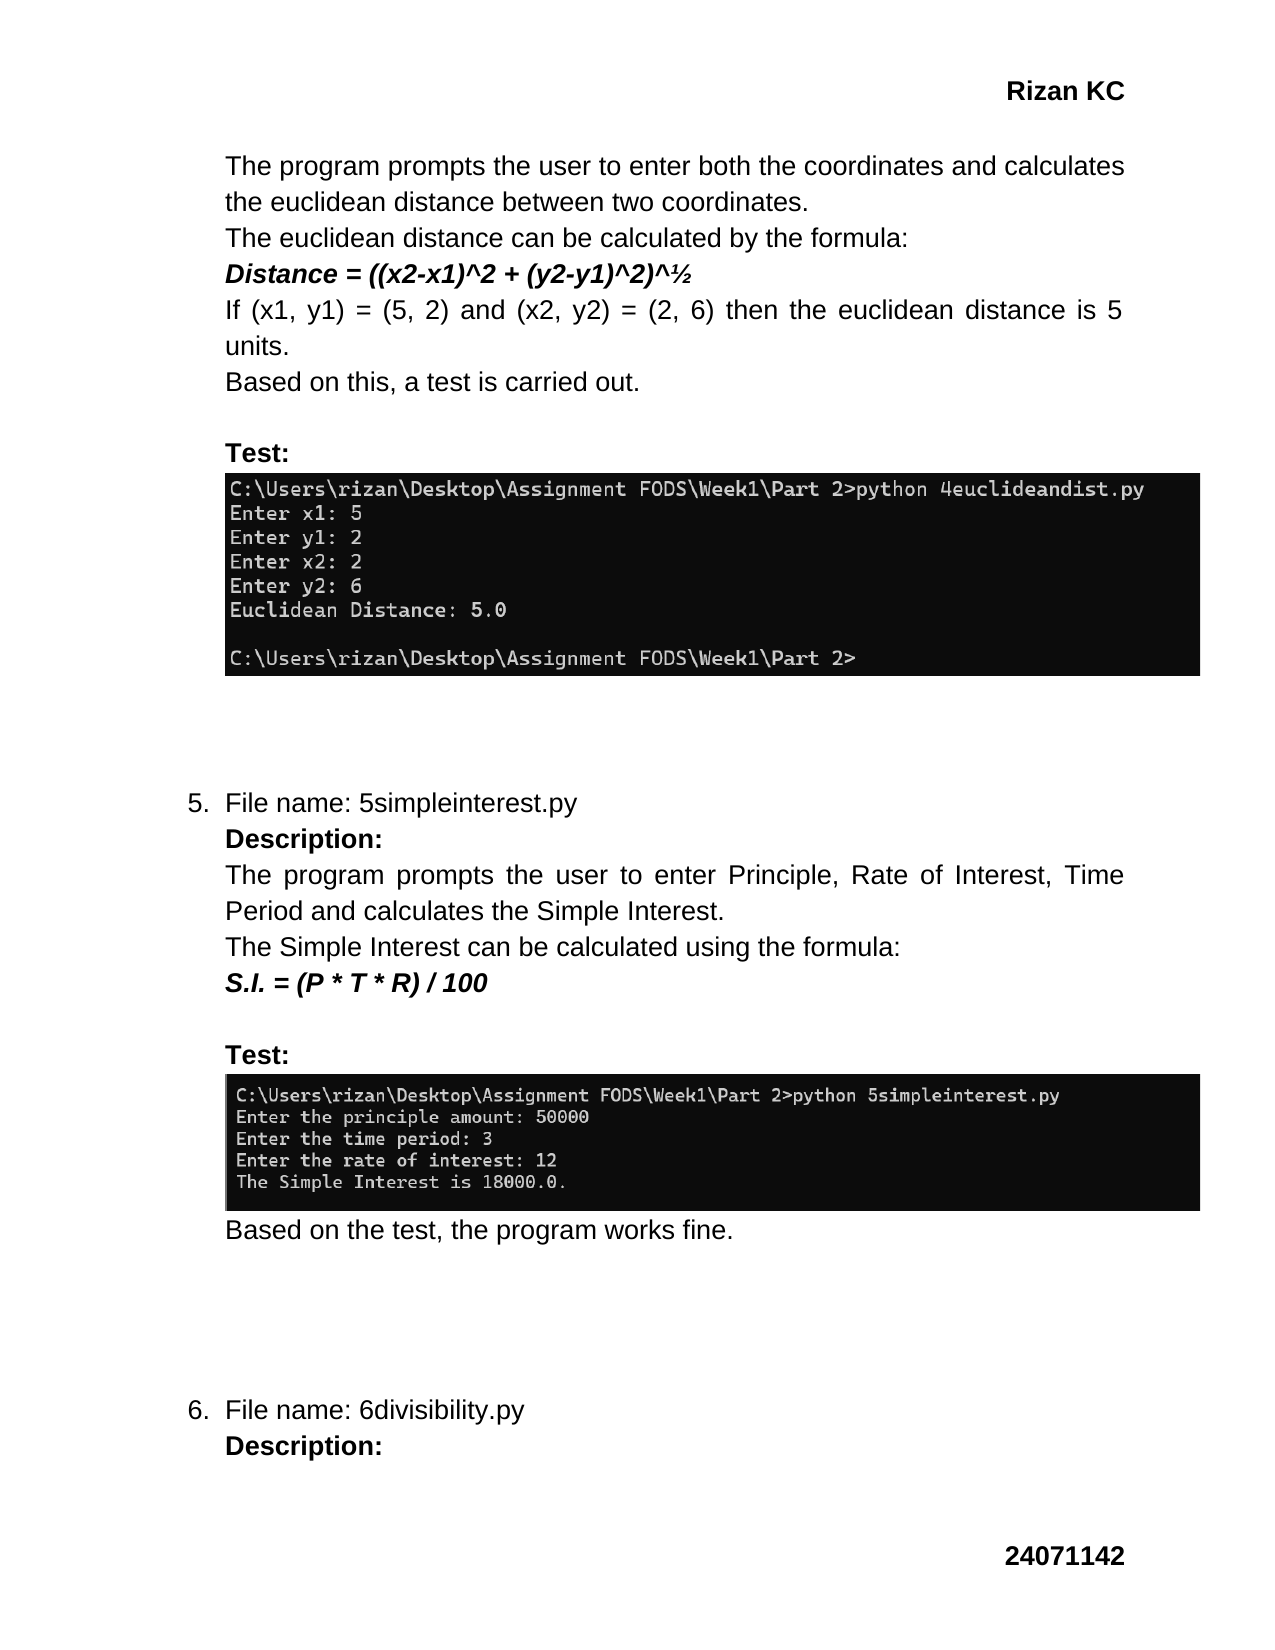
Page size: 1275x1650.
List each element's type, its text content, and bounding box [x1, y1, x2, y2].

text Test: [225, 1039, 1125, 1070]
text The program prompts the user to enter both the coordinates and calculates the euclidean distance between two coordinates. [225, 150, 1125, 217]
text The Simple Interest can be calculated using the formula: [225, 931, 1125, 962]
text S.I. = (P * T * R) / 100 [225, 967, 1125, 998]
text Description: [225, 1429, 1125, 1461]
text If (x1, y1) = (5, 2) and (x2, y2) = (2, 6) then the euclidean distance is 5 units. [225, 294, 1125, 361]
list File name: 5simpleinterest.py [187, 787, 1125, 818]
text Based on the test, the program works fine. [225, 1214, 1125, 1245]
text Distance = ((x2-x1)^2 + (y2-y1)^2)^½ [225, 258, 1125, 289]
text The euclidean distance can be calculated by the formula: [225, 222, 1125, 253]
text Test: [225, 437, 1125, 469]
picture [225, 473, 1200, 676]
text Description: [225, 823, 1125, 854]
text The program prompts the user to enter Principle, Rate of Interest, Time Period and calculates the Simple Interest. [225, 859, 1125, 926]
list File name: 6divisibility.py [187, 1394, 1125, 1425]
text Based on this, a test is carried out. [225, 366, 1125, 397]
picture [225, 1074, 1200, 1211]
